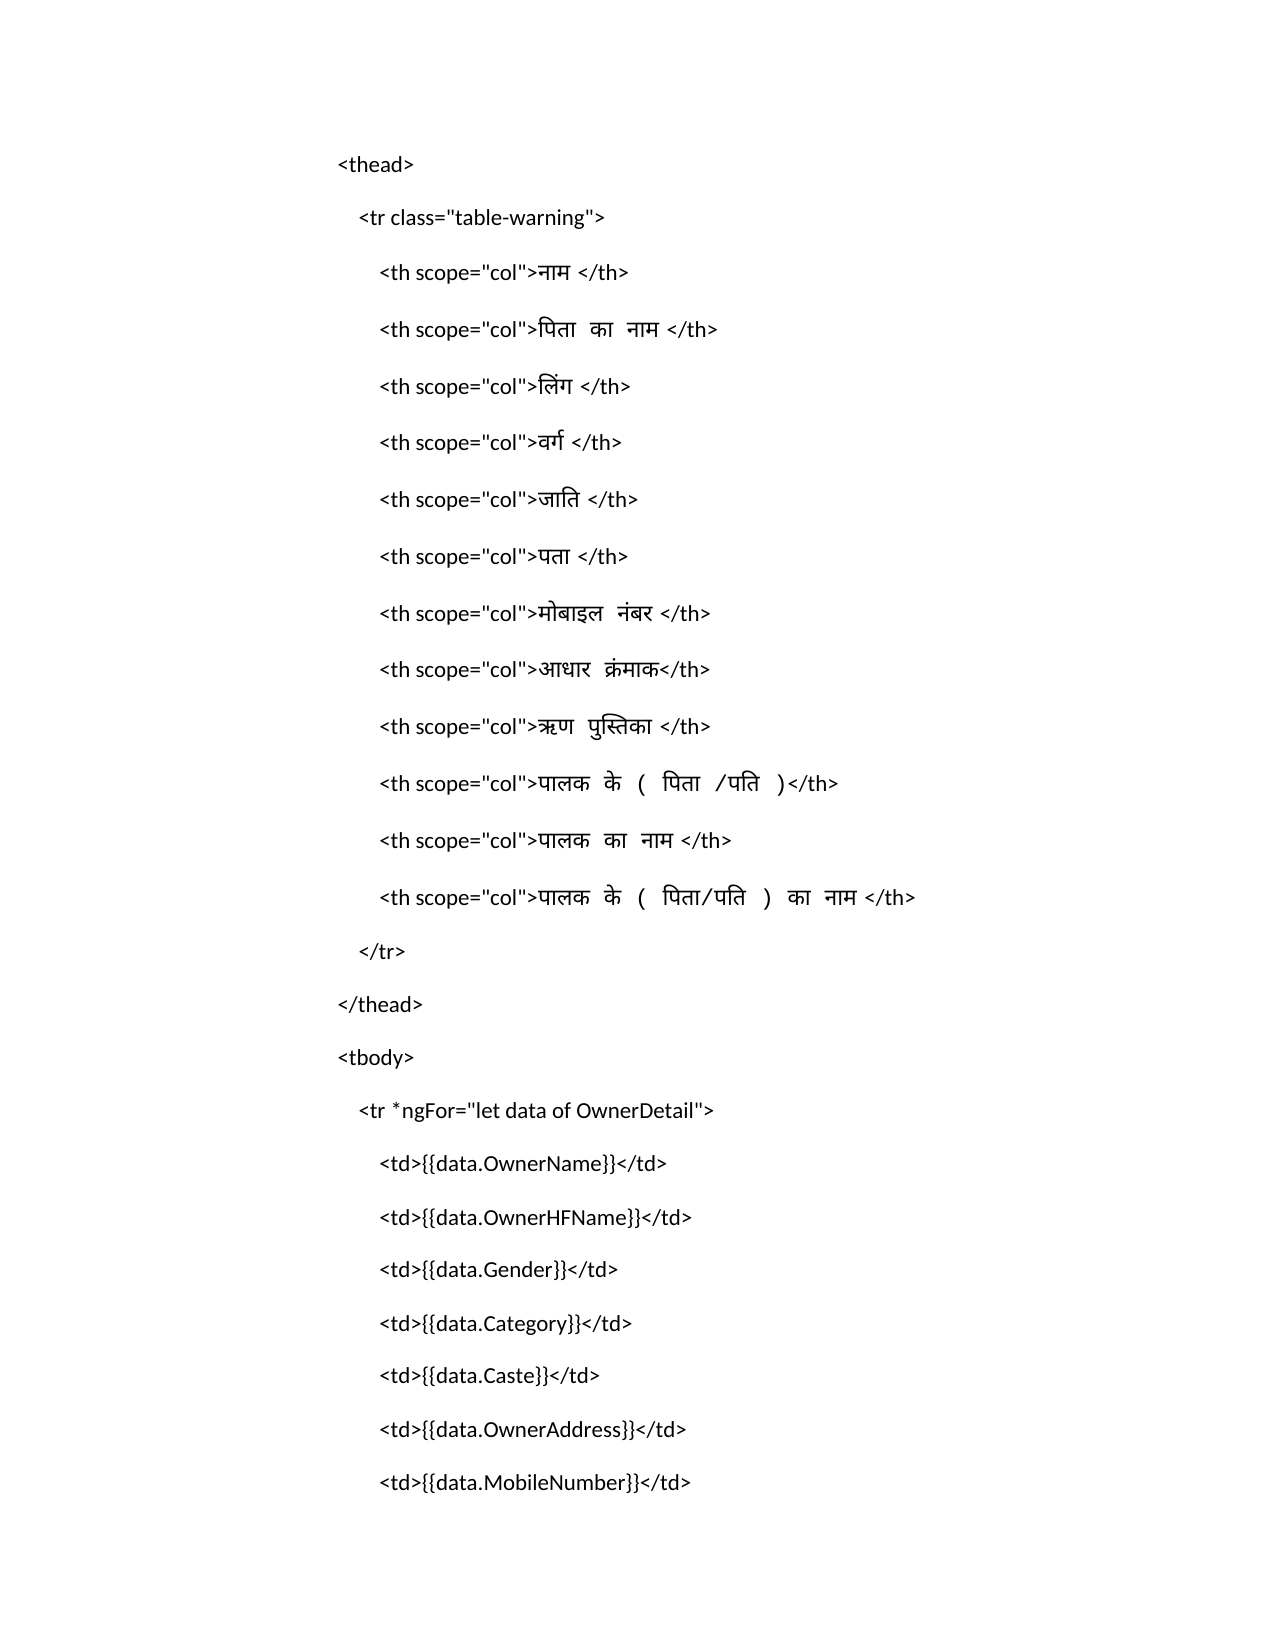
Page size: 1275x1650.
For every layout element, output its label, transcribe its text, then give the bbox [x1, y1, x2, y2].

text <th scope="col">पता </th> [150, 540, 1125, 571]
text <td>{{data.Category}}</td> [150, 1309, 1125, 1337]
text <th scope="col">मोबाइल नंबर </th> [150, 597, 1125, 628]
text <tbody> [150, 1043, 1125, 1072]
text <td>{{data.OwnerHFName}}</td> [150, 1203, 1125, 1231]
text <th scope="col">पालक का नाम </th> [150, 824, 1125, 855]
text <td>{{data.MobileNumber}}</td> [150, 1468, 1125, 1496]
text <td>{{data.Caste}}</td> [150, 1362, 1125, 1390]
text <td>{{data.OwnerAddress}}</td> [150, 1415, 1125, 1443]
text <tr *ngFor="let data of OwnerDetail"> [150, 1097, 1125, 1124]
text <th scope="col">लिंग </th> [150, 369, 1125, 401]
text <th scope="col">पालक के ( पिता /पति )</th> [150, 767, 1125, 798]
text <th scope="col">आधार क्रंमाक</th> [150, 653, 1125, 685]
text <th scope="col">वर्ग </th> [150, 426, 1125, 458]
text <th scope="col">पिता का नाम </th> [150, 313, 1125, 344]
text <td>{{data.Gender}}</td> [150, 1256, 1125, 1284]
text <tr class="table-warning"> [150, 203, 1125, 231]
text <th scope="col">जाति </th> [150, 483, 1125, 514]
text </thead> [150, 991, 1125, 1018]
text <td>{{data.OwnerName}}</td> [150, 1149, 1125, 1178]
text <th scope="col">नाम </th> [150, 256, 1125, 287]
text <thead> [150, 150, 1125, 178]
text <th scope="col">ऋण पुस्तिका </th> [150, 710, 1125, 741]
text <th scope="col">पालक के ( पिता/पति ) का नाम </th> [150, 881, 1125, 912]
text </tr> [150, 937, 1125, 966]
